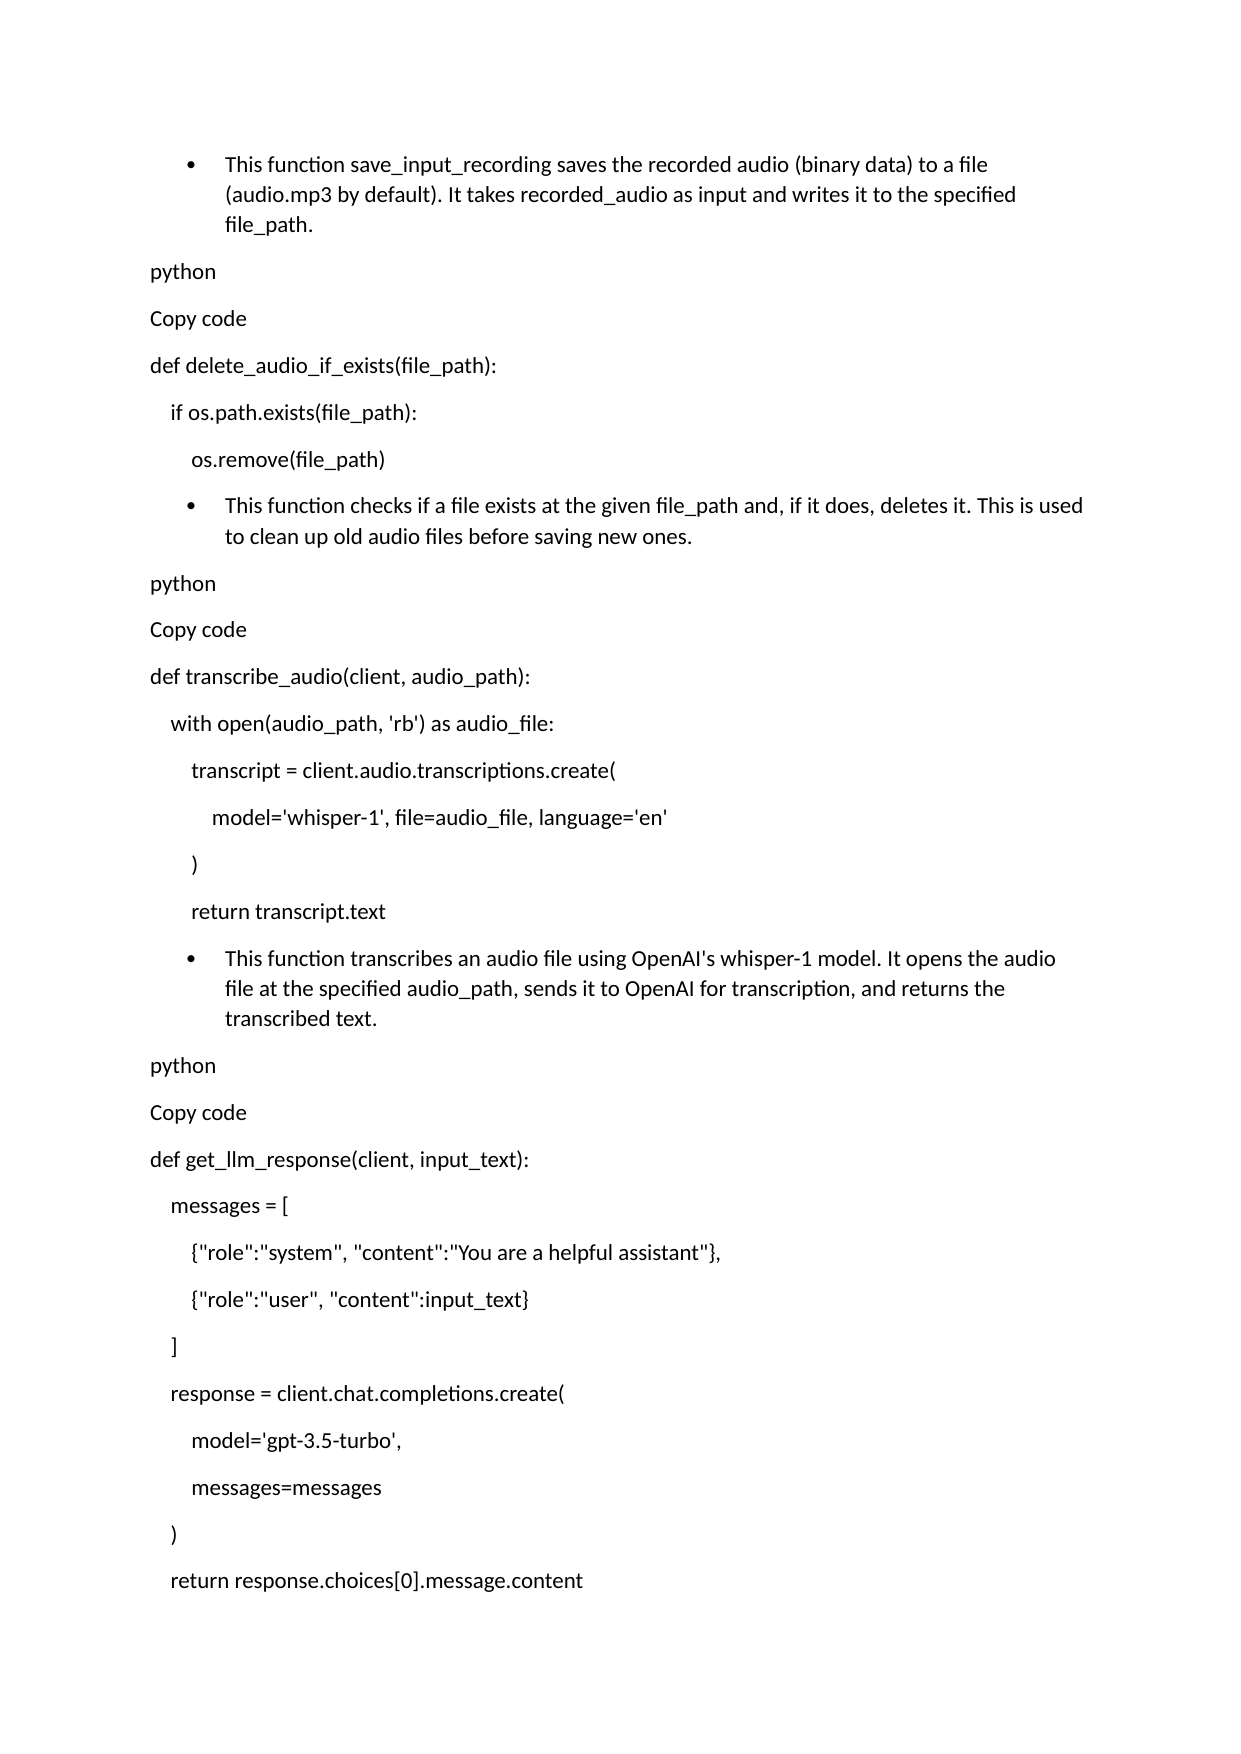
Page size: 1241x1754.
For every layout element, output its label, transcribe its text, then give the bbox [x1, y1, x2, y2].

text response = client.chat.completions.create( [150, 1379, 1090, 1407]
text {"role":"user", "content":input_text} [150, 1285, 1090, 1313]
text def get_llm_response(client, input_text): [150, 1145, 1090, 1173]
text def transcribe_audio(client, audio_path): [150, 662, 1090, 691]
text python [150, 1051, 1090, 1079]
text ) [150, 850, 1090, 878]
list This function checks if a file exists at the given file_path and, if it does, deletes it. This is used to clean up old audio files before saving new ones. [187, 492, 1090, 550]
text return transcript.text [150, 897, 1090, 925]
text os.remove(file_path) [150, 445, 1090, 473]
text return response.choices[0].message.content [150, 1567, 1090, 1595]
text ) [150, 1520, 1090, 1548]
text messages=messages [150, 1473, 1090, 1501]
text def delete_audio_if_exists(file_path): [150, 351, 1090, 379]
text model='gpt-3.5-turbo', [150, 1426, 1090, 1454]
text model='whisper-1', file=audio_file, language='en' [150, 803, 1090, 831]
text Copy code [150, 304, 1090, 332]
list This function transcribes an audio file using OpenAI's whisper-1 model. It opens the audio file at the specified audio_path, sends it to OpenAI for transcription, and returns the transcribed text. [187, 944, 1090, 1032]
text Copy code [150, 616, 1090, 644]
text with open(audio_path, 'rb') as audio_file: [150, 709, 1090, 737]
text Copy code [150, 1098, 1090, 1126]
text if os.path.exists(file_path): [150, 398, 1090, 426]
list This function save_input_recording saves the recorded audio (binary data) to a file (audio.mp3 by default). It takes recorded_audio as input and writes it to the specified file_path. [187, 150, 1090, 238]
text ] [150, 1332, 1090, 1360]
text transcript = client.audio.transcriptions.create( [150, 756, 1090, 784]
text python [150, 569, 1090, 597]
text python [150, 257, 1090, 285]
text {"role":"system", "content":"You are a helpful assistant"}, [150, 1238, 1090, 1267]
text messages = [ [150, 1192, 1090, 1220]
